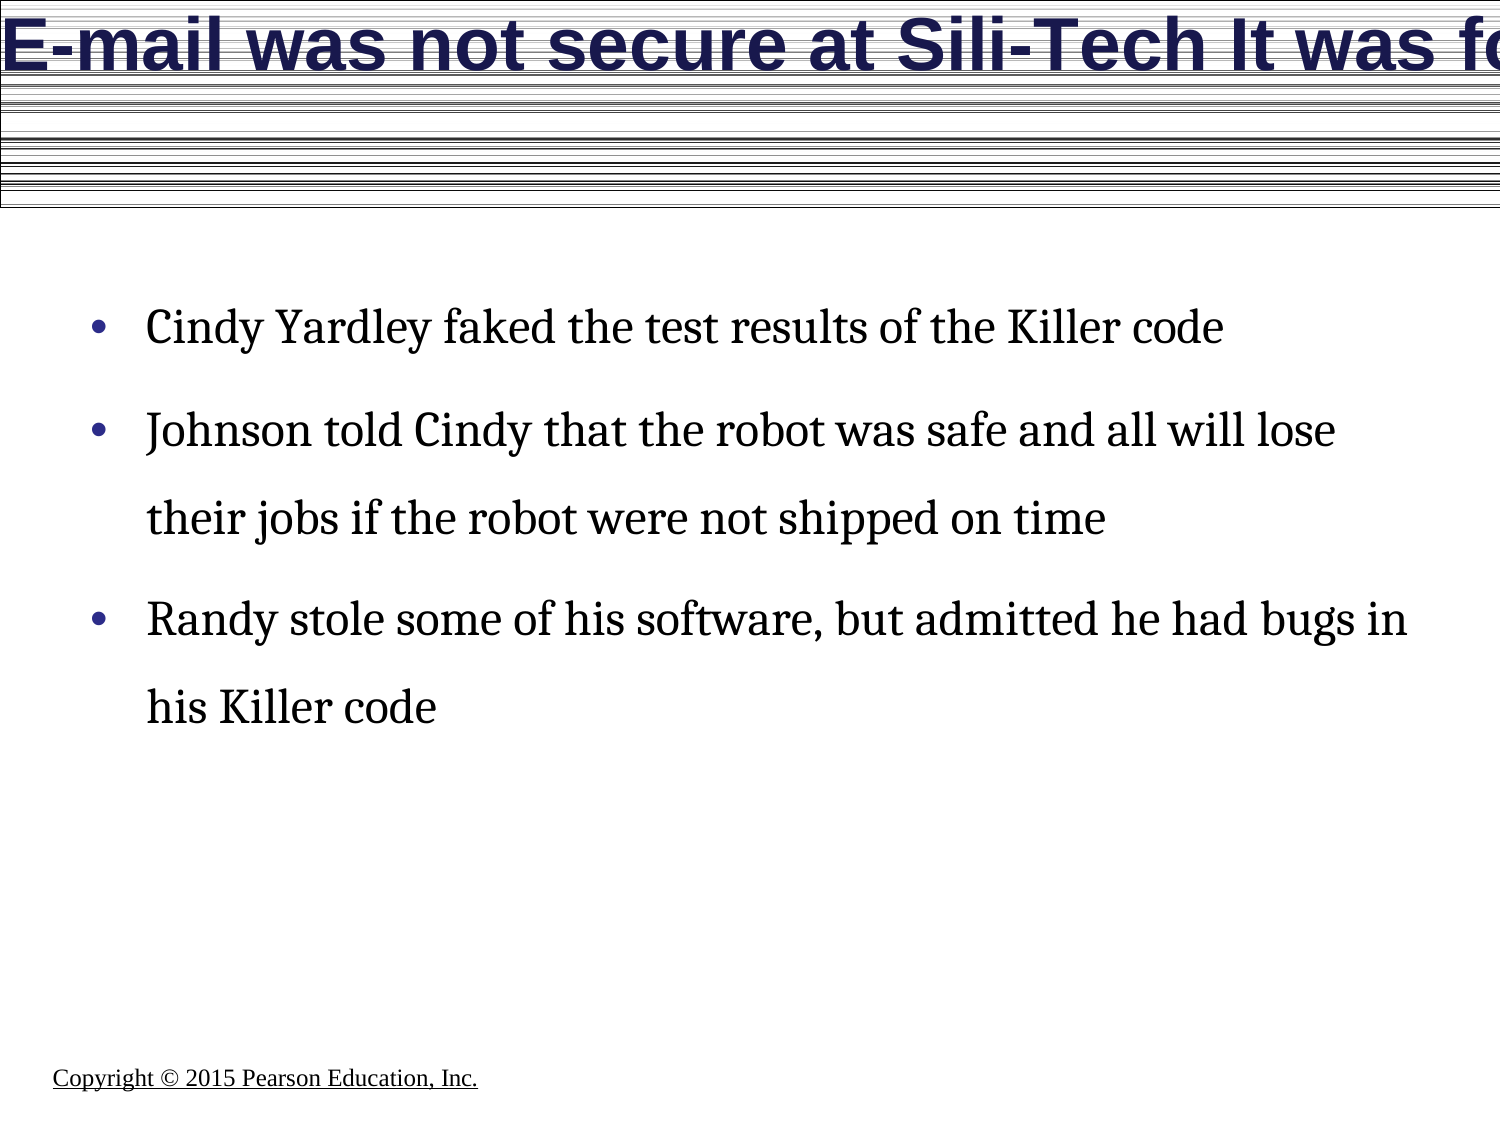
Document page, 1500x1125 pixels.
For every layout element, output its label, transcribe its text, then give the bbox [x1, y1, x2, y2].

list Johnson told Cindy that the robot was safe and all will lose their jobs if the robot were not shipped on time [90, 399, 1388, 547]
list Cindy Yardley faked the test results of the Killer code [90, 297, 1500, 356]
picture [1, 1, 1500, 207]
list Randy stole some of his software, but admitted he had bugs in his Killer code [90, 589, 1411, 736]
